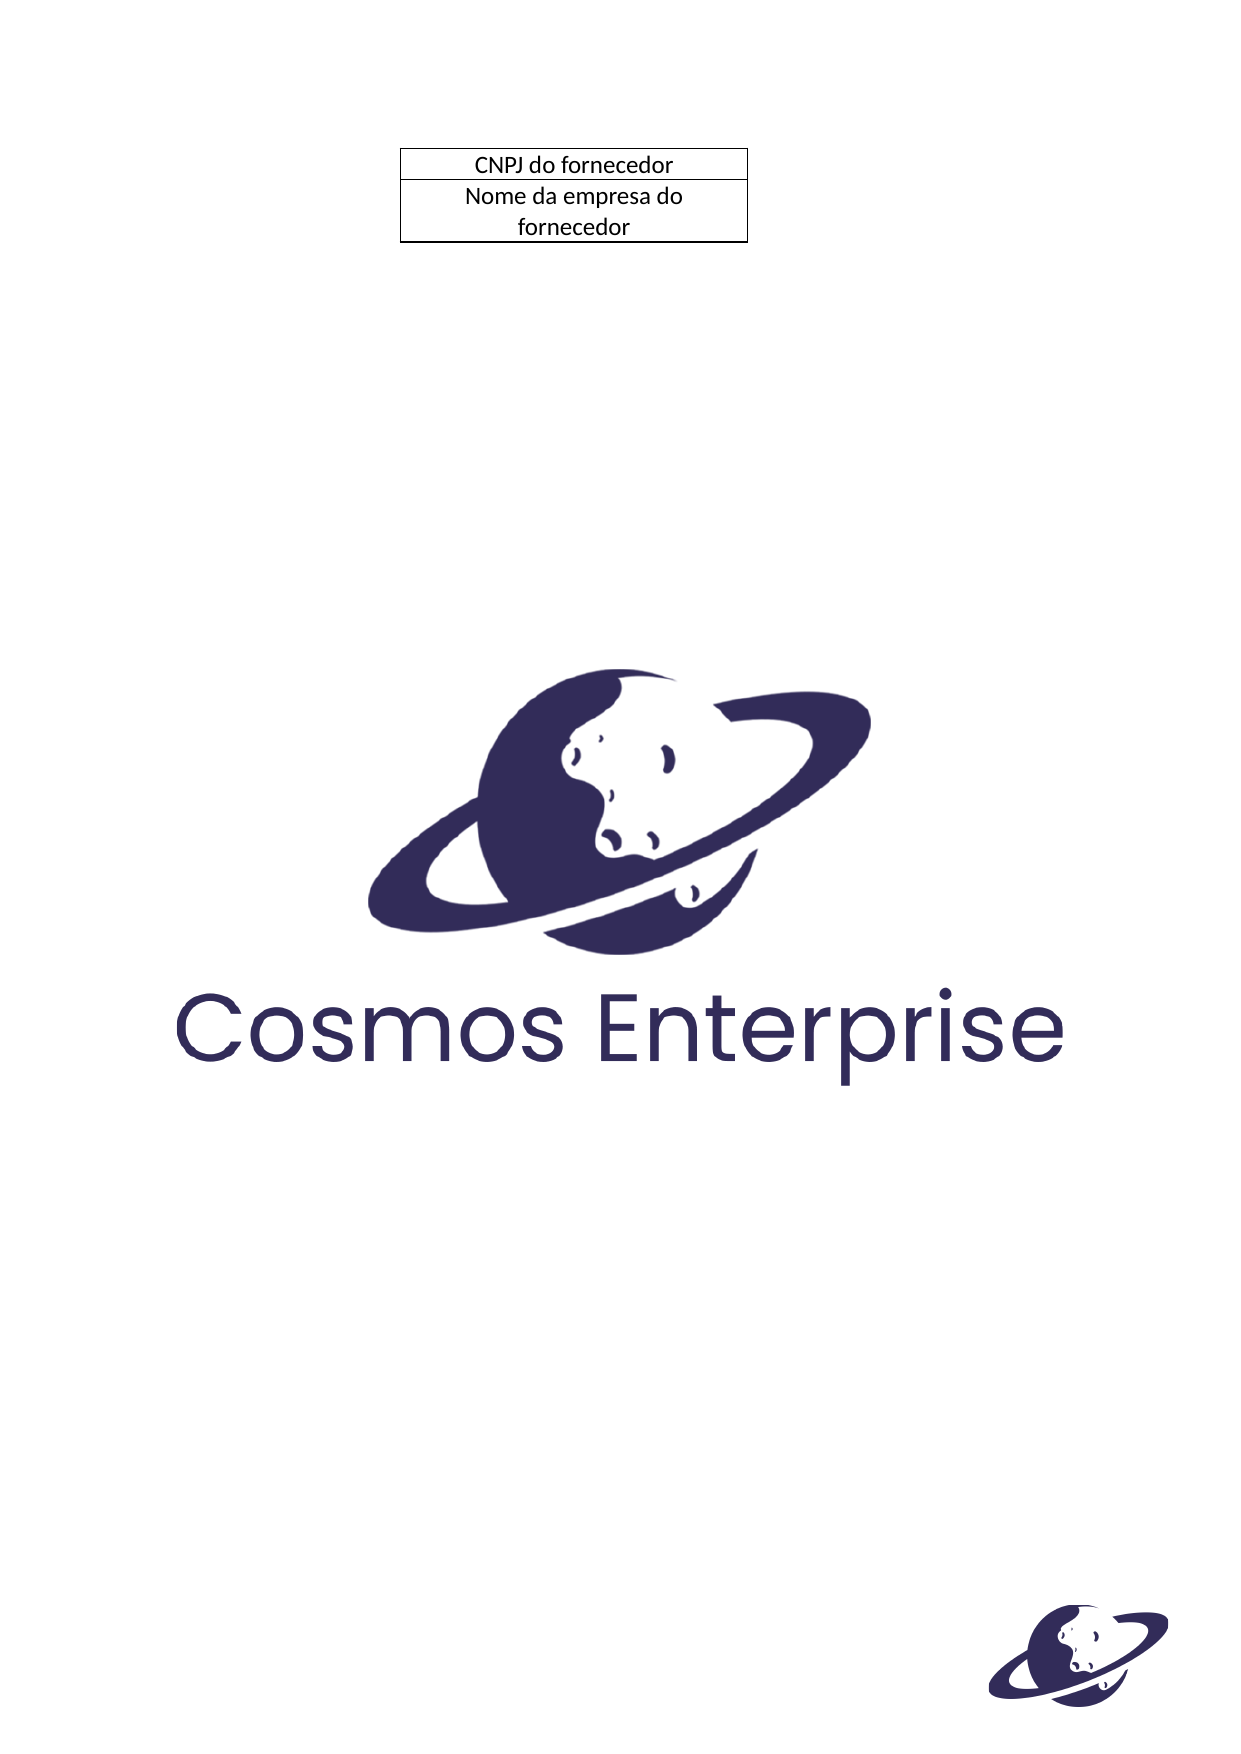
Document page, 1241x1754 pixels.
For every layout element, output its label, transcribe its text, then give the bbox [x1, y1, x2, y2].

picture [176, 669, 1063, 1086]
table_cell Nome da empresa do fornecedor [401, 180, 747, 241]
table_cell CNPJ do fornecedor [401, 149, 747, 179]
picture [988, 1605, 1169, 1707]
